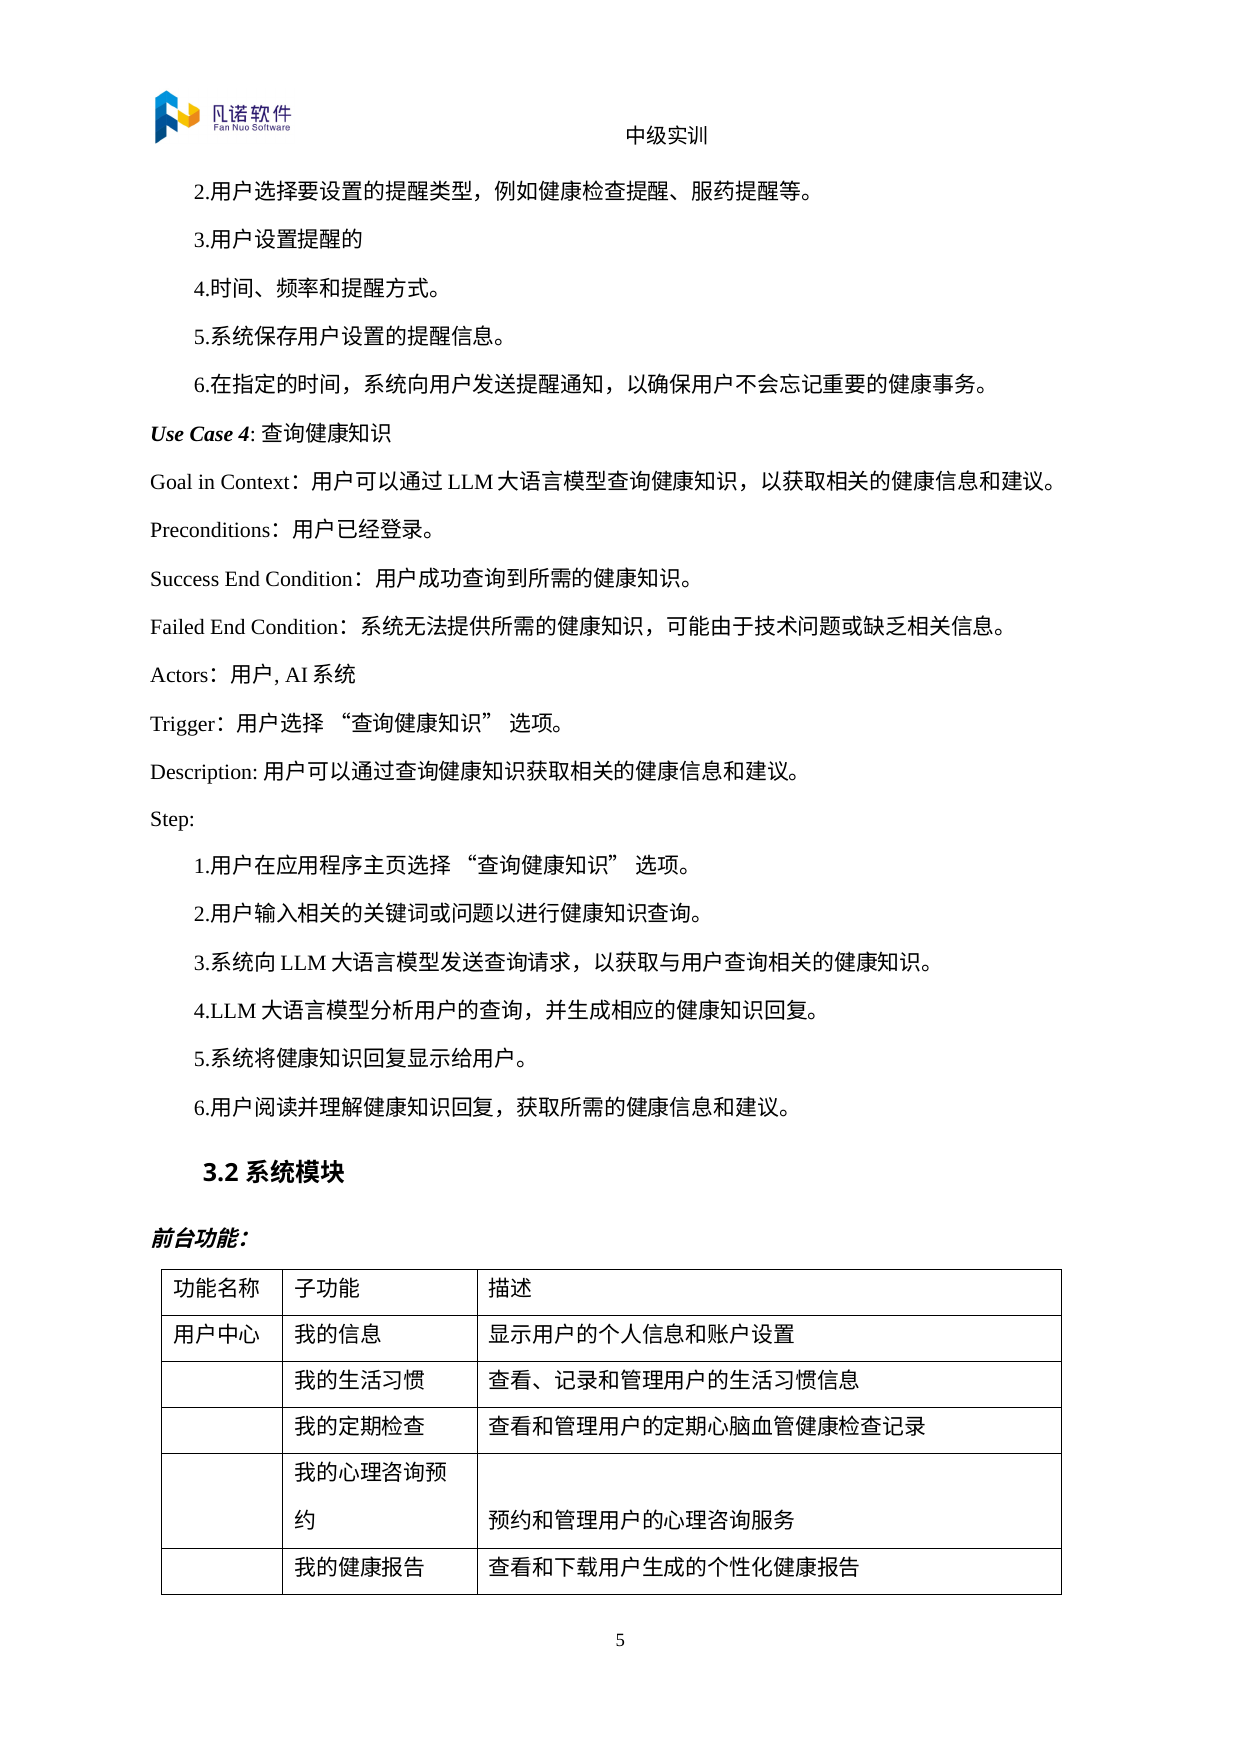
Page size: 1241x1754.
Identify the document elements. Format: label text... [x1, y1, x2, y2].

table_cell 查看和管理用户的定期心脑血管健康检查记录 [478, 1408, 1061, 1453]
text 5.系统将健康知识回复显示给用户。 [150, 1041, 1090, 1073]
text Goal in Context：用户可以通过LLM大语言模型查询健康知识，以获取相关的健康信息和建议。 [150, 464, 1090, 496]
text 2.用户选择要设置的提醒类型，例如健康检查提醒、服药提醒等。 [150, 174, 1090, 206]
text 3.用户设置提醒的 [150, 222, 1090, 254]
table_header 描述 [478, 1270, 1061, 1315]
text 5.系统保存用户设置的提醒信息。 [150, 319, 1090, 351]
table_header 子功能 [283, 1270, 477, 1315]
text Trigger：用户选择 “查询健康知识” 选项。 [150, 705, 1090, 738]
table_cell 我的生活习惯 [283, 1362, 477, 1407]
text 4.LLM大语言模型分析用户的查询，并生成相应的健康知识回复。 [150, 993, 1090, 1025]
table_header 功能名称 [162, 1270, 282, 1315]
text 前台功能： [150, 1221, 1090, 1253]
text 2.用户输入相关的关键词或问题以进行健康知识查询。 [150, 896, 1090, 928]
table_cell [162, 1408, 282, 1453]
text 6.用户阅读并理解健康知识回复，获取所需的健康信息和建议。 [150, 1089, 1090, 1122]
table_cell 查看、记录和管理用户的生活习惯信息 [478, 1362, 1061, 1407]
text 4.时间、频率和提醒方式。 [150, 270, 1090, 303]
table_cell 用户中心 [162, 1316, 282, 1361]
text Preconditions：用户已经登录。 [150, 512, 1090, 544]
table_cell [162, 1454, 282, 1548]
table_cell 我的健康报告 [283, 1549, 477, 1594]
table_cell 我的定期检查 [283, 1408, 477, 1453]
text Description: 用户可以通过查询健康知识获取相关的健康信息和建议。 Step: [150, 754, 1090, 835]
text Use Case 4: 查询健康知识 [150, 415, 1090, 448]
table_cell 显示用户的个人信息和账户设置 [478, 1316, 1061, 1361]
table_cell 我的心理咨询预约 [283, 1454, 477, 1548]
table_cell [162, 1549, 282, 1594]
subtitle 3.2 系统模块 [203, 1138, 1090, 1203]
text Actors：用户, AI系统 [150, 657, 1090, 689]
text 1.用户在应用程序主页选择 “查询健康知识” 选项。 [150, 848, 1090, 880]
text Success End Condition：用户成功查询到所需的健康知识。 [150, 560, 1090, 593]
picture [150, 88, 295, 144]
text Failed End Condition：系统无法提供所需的健康知识，可能由于技术问题或缺乏相关信息。 [150, 609, 1090, 641]
table_cell 预约和管理用户的心理咨询服务 [478, 1454, 1061, 1548]
text 6.在指定的时间，系统向用户发送提醒通知，以确保用户不会忘记重要的健康事务。 [150, 367, 1090, 399]
table_cell 我的信息 [283, 1316, 477, 1361]
text 3.系统向LLM大语言模型发送查询请求，以获取与用户查询相关的健康知识。 [150, 944, 1090, 977]
table_cell 查看和下载用户生成的个性化健康报告 [478, 1549, 1061, 1594]
table_cell [162, 1362, 282, 1407]
